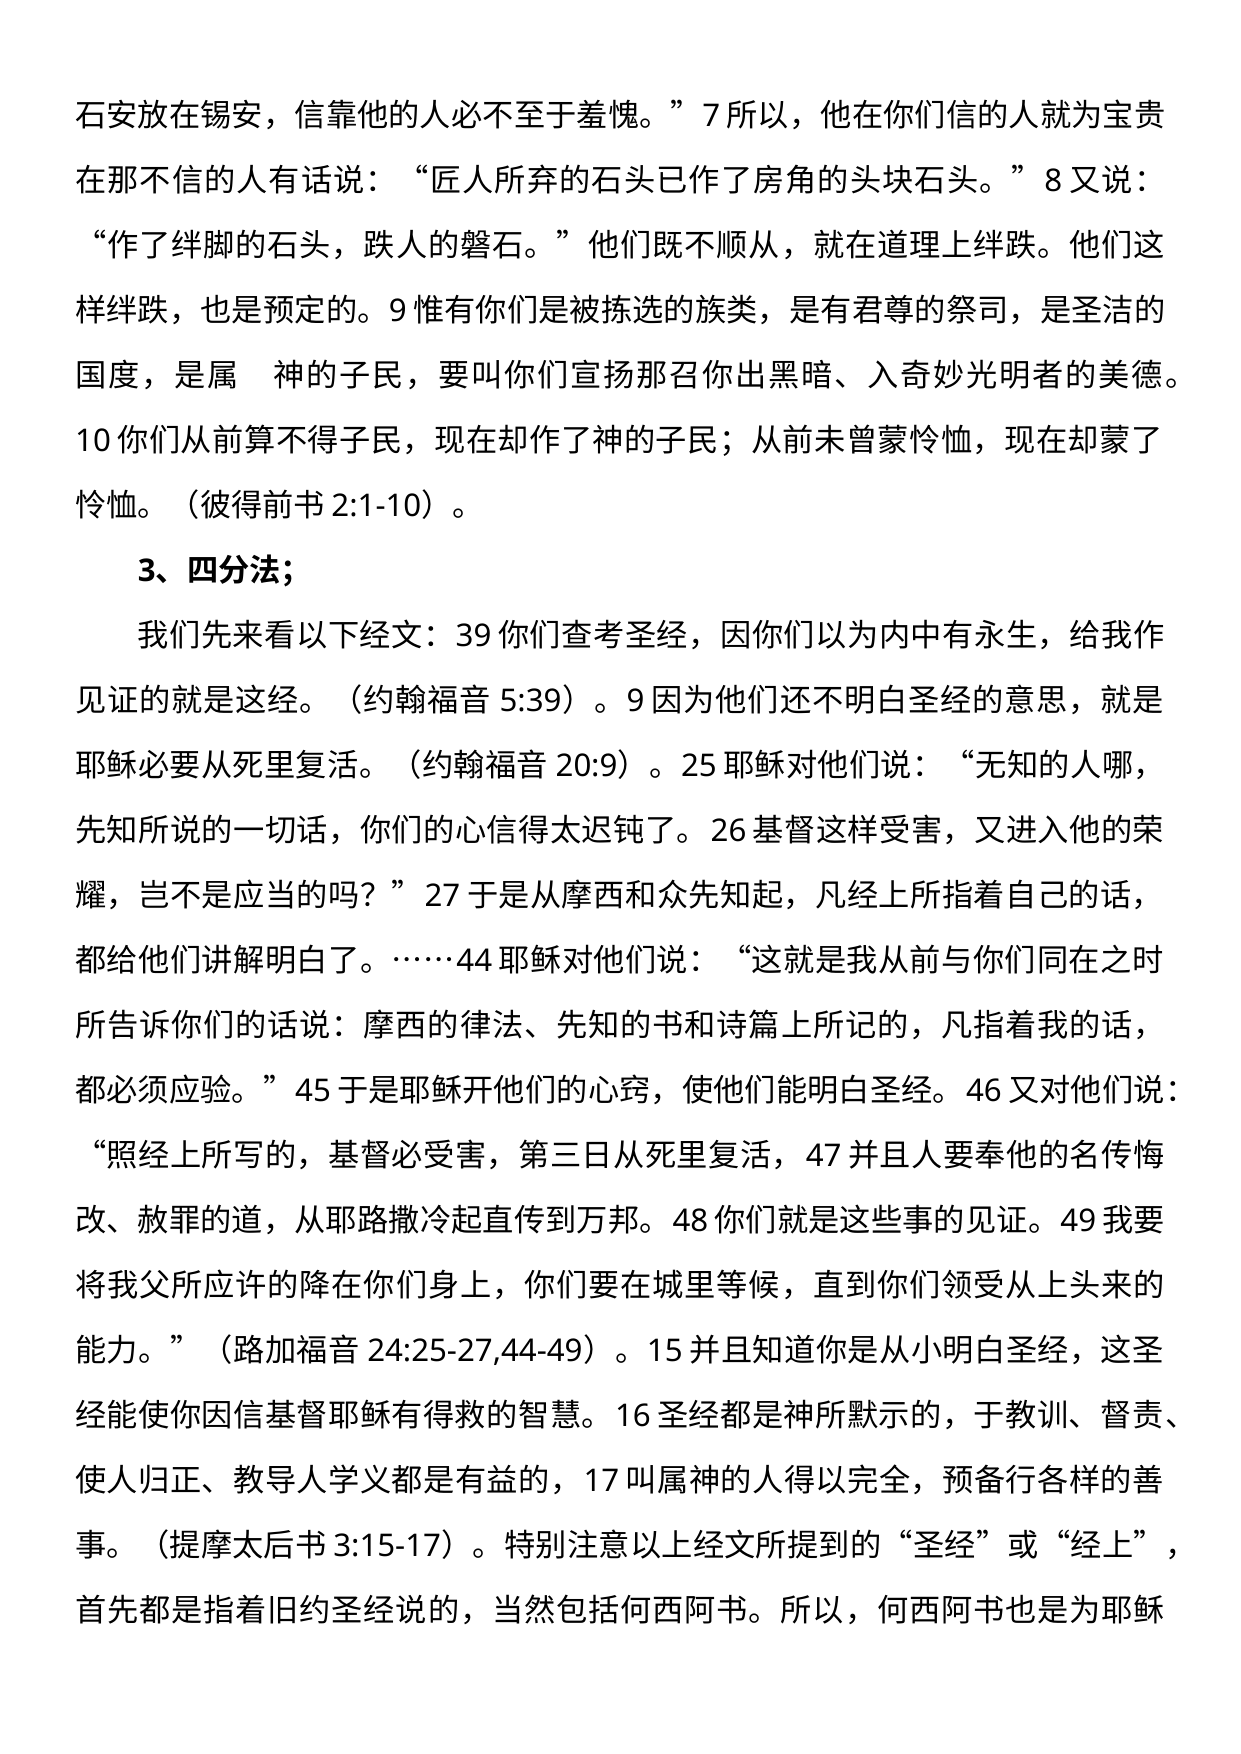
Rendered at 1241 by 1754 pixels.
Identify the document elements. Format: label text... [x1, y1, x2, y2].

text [75, 81, 1165, 536]
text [75, 601, 1165, 1641]
text 3、四分法； [75, 536, 1165, 601]
